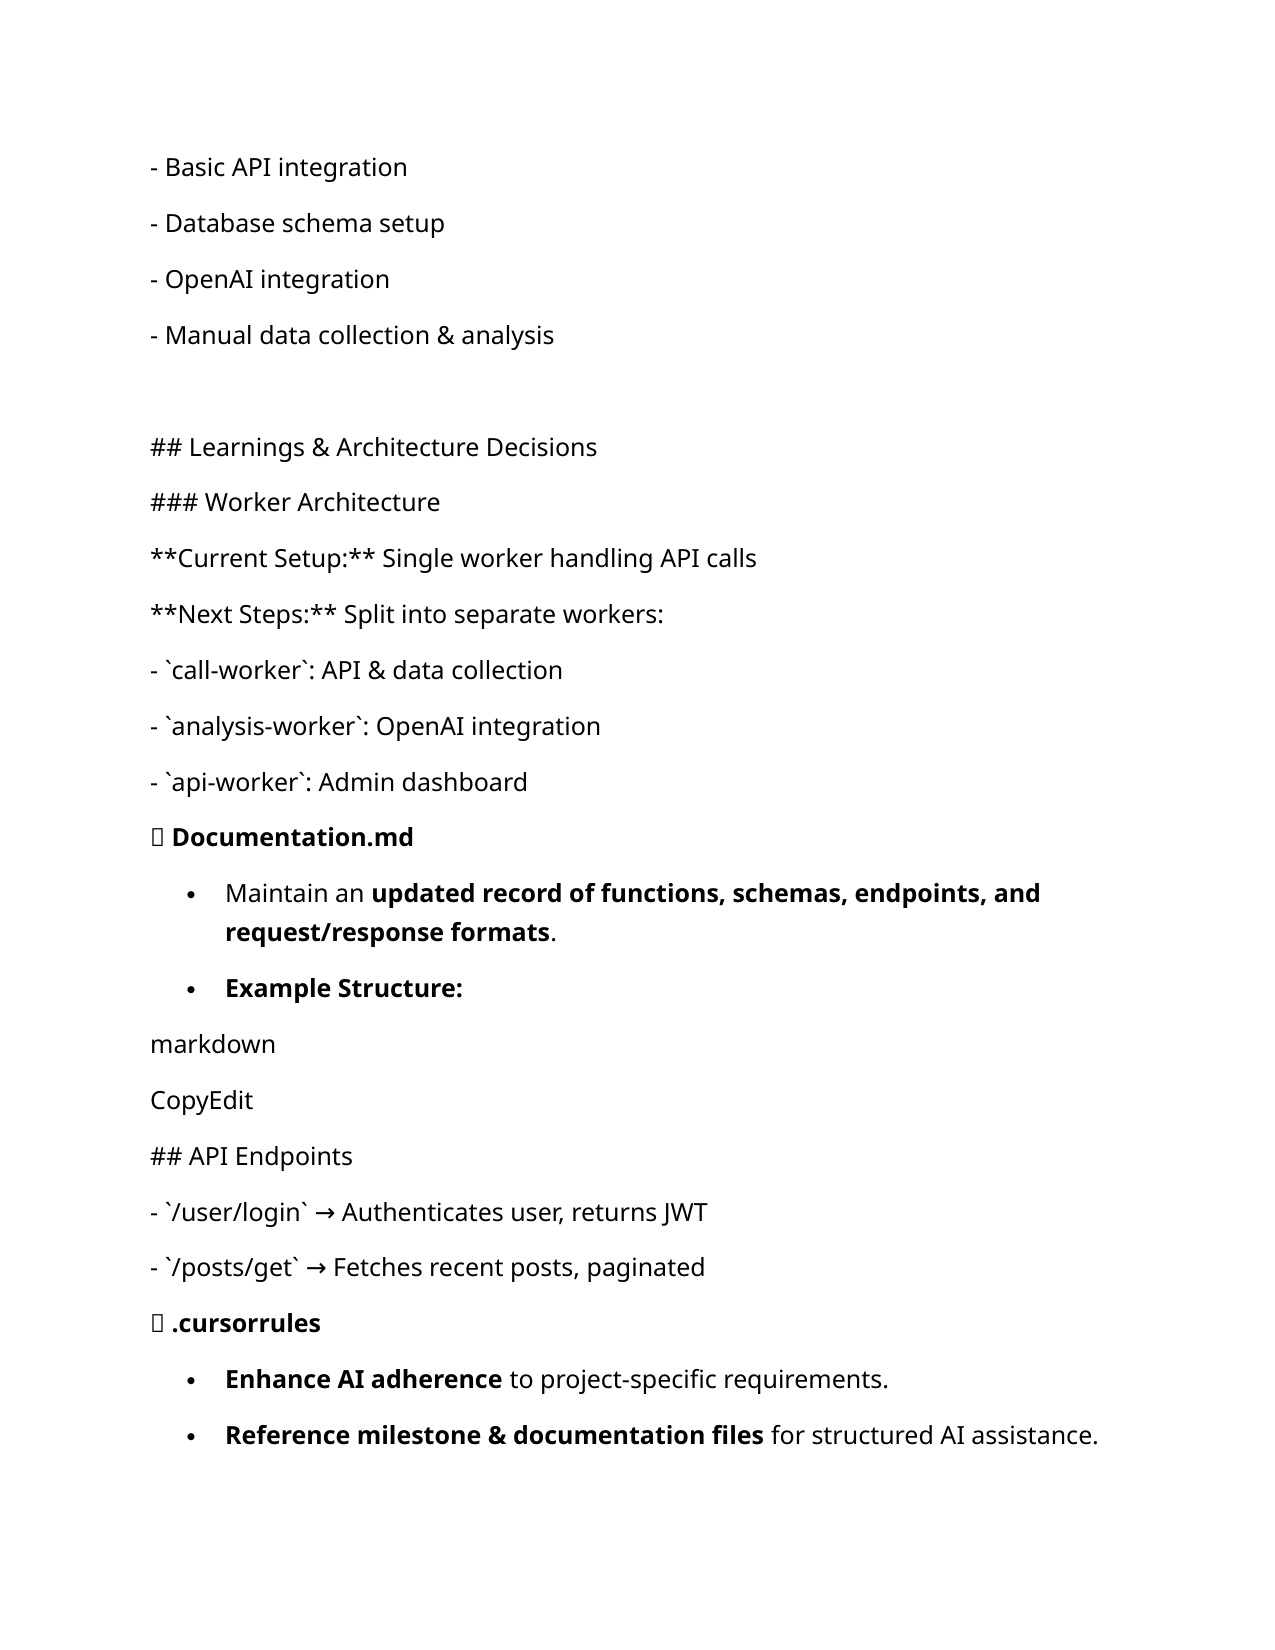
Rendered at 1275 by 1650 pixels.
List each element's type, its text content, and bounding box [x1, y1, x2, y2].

text - Database schema setup [150, 206, 1125, 240]
list Example Structure: [187, 971, 1125, 1005]
text ### Worker Architecture [150, 485, 1125, 519]
text **Current Setup:** Single worker handling API calls [150, 541, 1125, 575]
text **Next Steps:** Split into separate workers: [150, 597, 1125, 631]
text CopyEdit [150, 1082, 1125, 1117]
text markdown [150, 1027, 1125, 1061]
text ## API Endpoints [150, 1138, 1125, 1172]
text - Basic API integration [150, 150, 1125, 184]
text 📌 Documentation.md [150, 820, 1125, 854]
list Enhance AI adherence to project-specific requirements. [187, 1362, 1125, 1396]
text - OpenAI integration [150, 262, 1125, 296]
text ## Learnings & Architecture Decisions [150, 429, 1125, 463]
text - `analysis-worker`: OpenAI integration [150, 708, 1125, 742]
list Reference milestone & documentation files for structured AI assistance. [187, 1417, 1125, 1452]
text - `api-worker`: Admin dashboard [150, 764, 1125, 798]
list Maintain an updated record of functions, schemas, endpoints, and request/response formats. [187, 876, 1125, 949]
text - `/user/login` → Authenticates user, returns JWT [150, 1194, 1125, 1228]
text - Manual data collection & analysis [150, 317, 1125, 352]
text 📌 .cursorrules [150, 1306, 1125, 1340]
text - `/posts/get` → Fetches recent posts, paginated [150, 1250, 1125, 1284]
text - `call-worker`: API & data collection [150, 652, 1125, 687]
